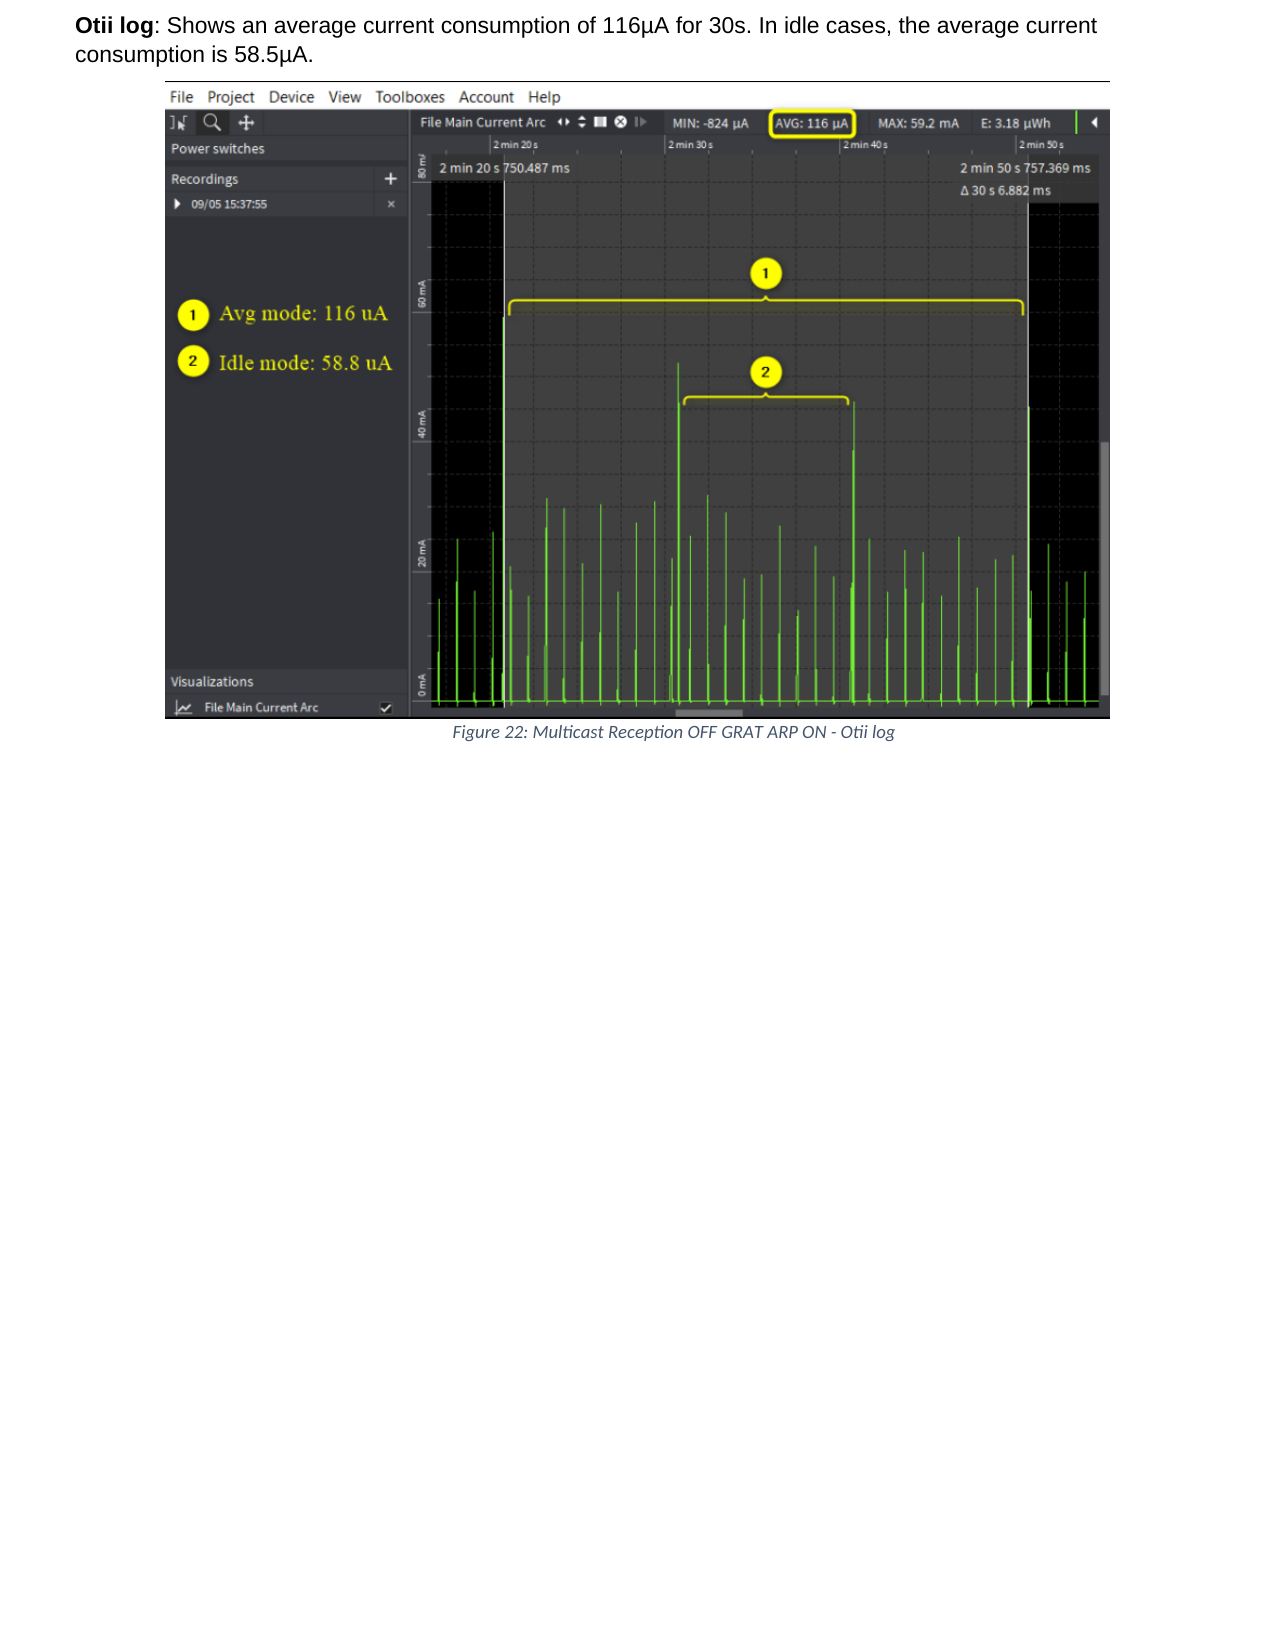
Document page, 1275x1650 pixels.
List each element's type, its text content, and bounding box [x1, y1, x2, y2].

text Otii log: Shows an average current consumption of 116µA for 30s. In idle cases, the average current consumption is 58.5µA. [75, 12, 1200, 67]
picture [165, 81, 1110, 719]
